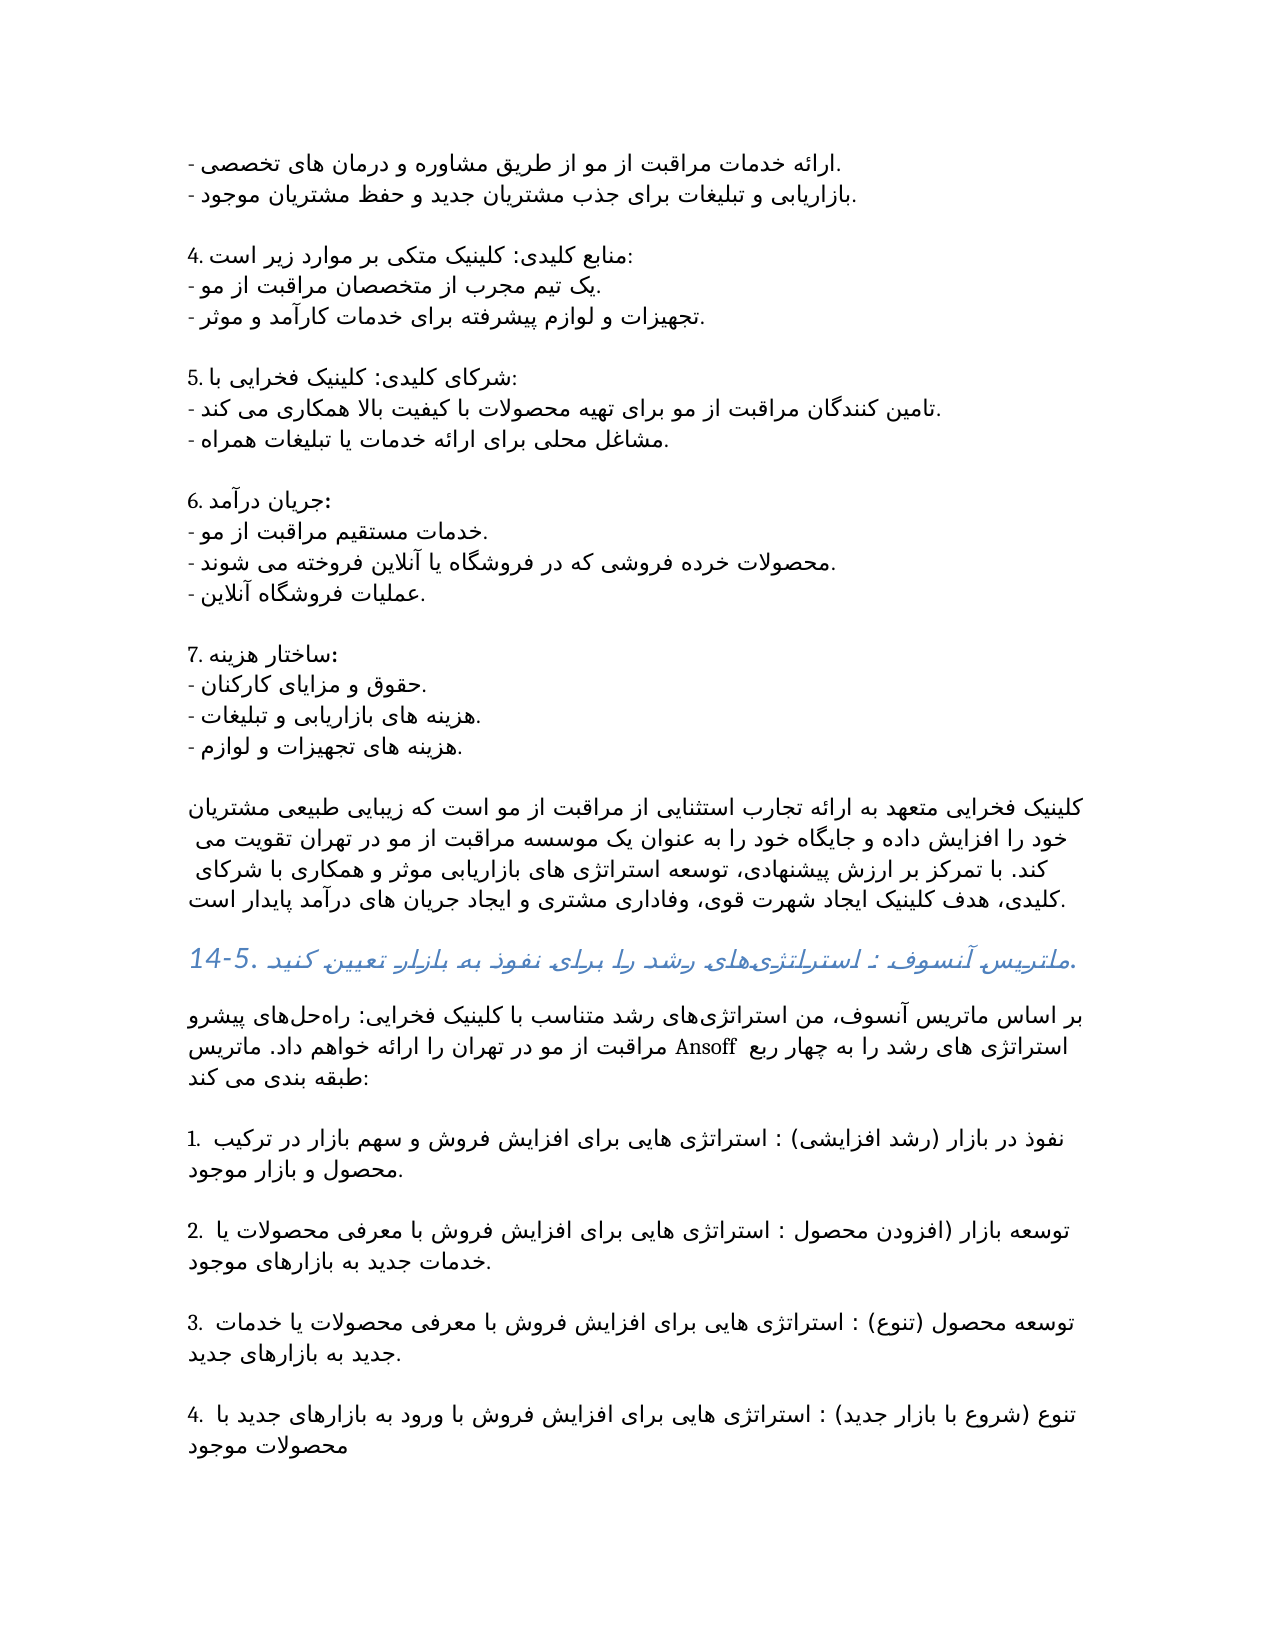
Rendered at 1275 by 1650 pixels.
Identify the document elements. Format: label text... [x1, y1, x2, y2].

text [187, 1003, 1087, 1489]
subtitle 14-5. ماتریس آنسوف : استراتژی‌های رشد را برای نفوذ به بازار تعیین کنید. [187, 938, 1087, 976]
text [187, 150, 1087, 913]
